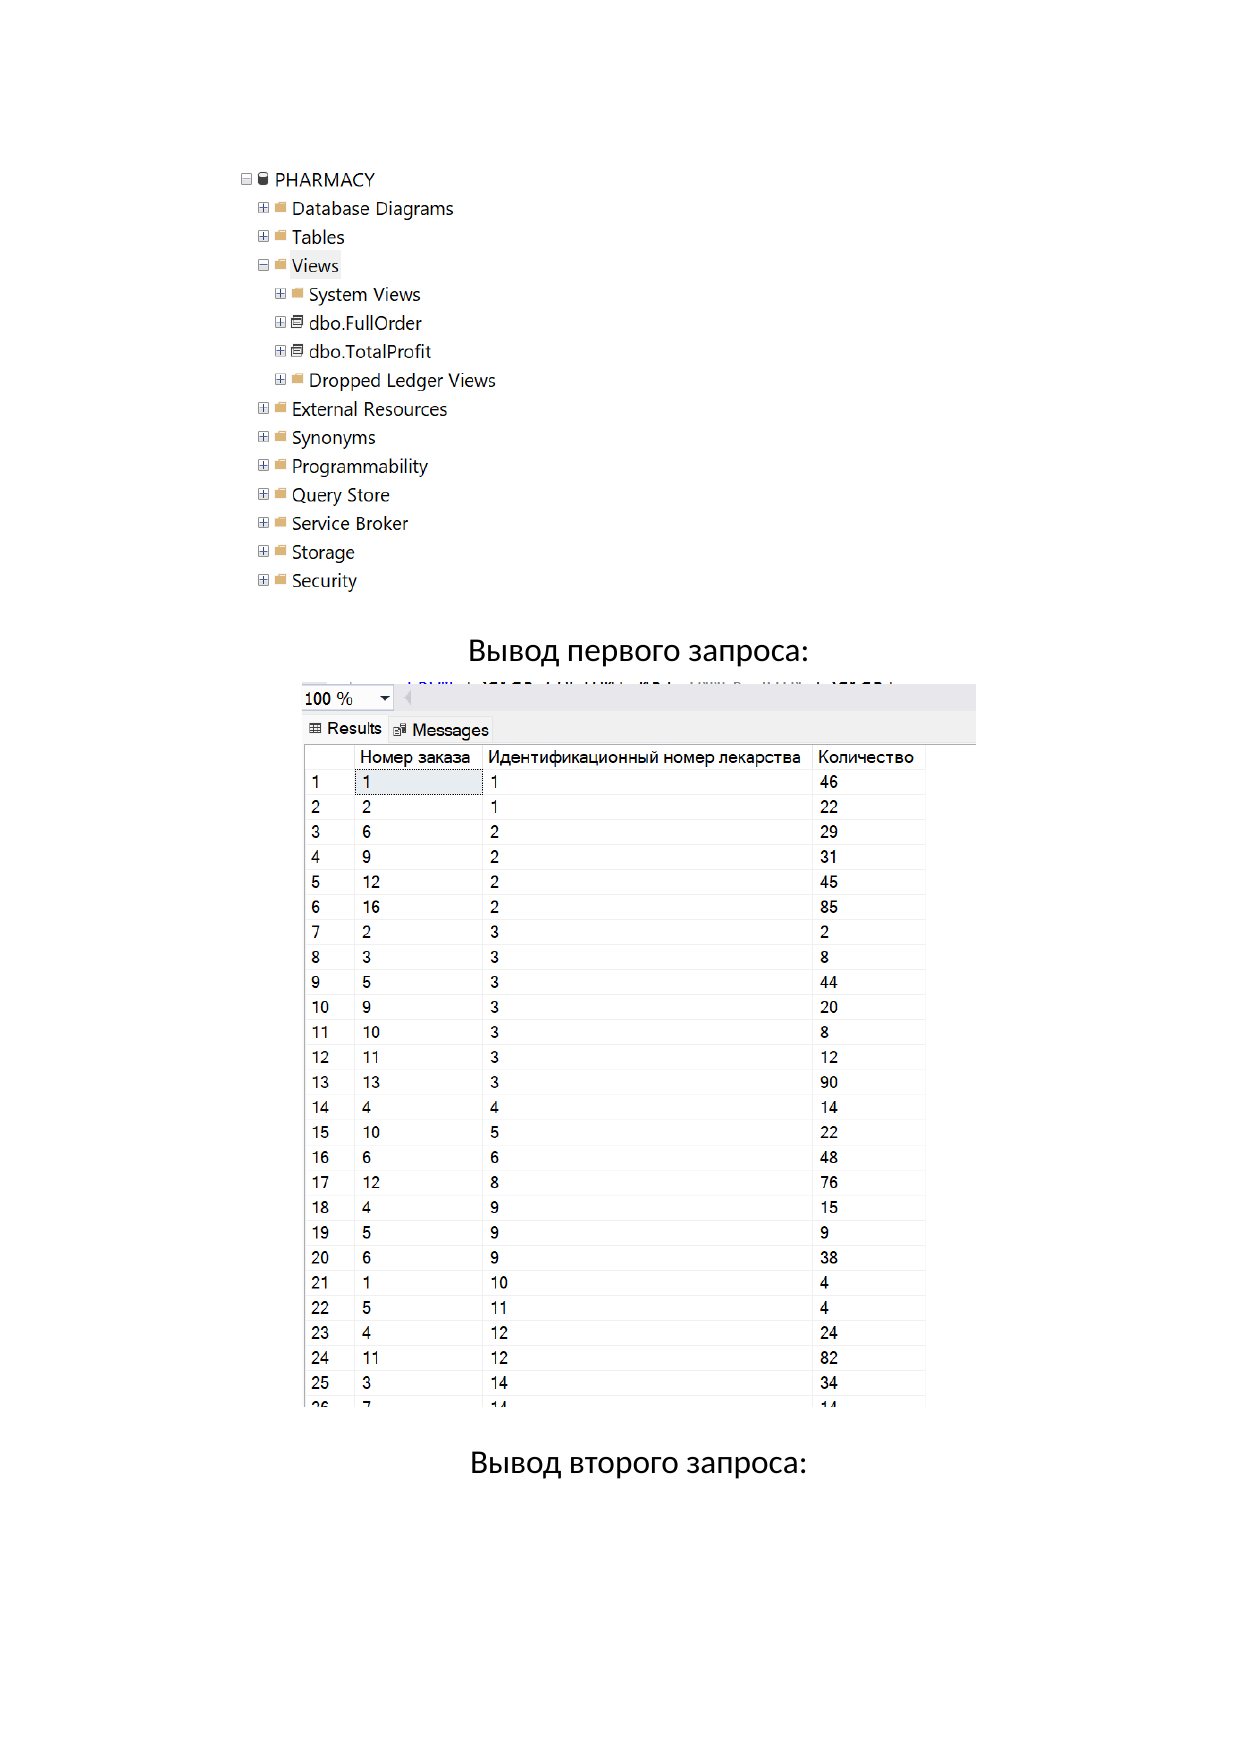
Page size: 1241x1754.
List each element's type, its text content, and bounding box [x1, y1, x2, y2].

text Вывод первого запроса: [225, 617, 1053, 682]
text Вывод второго запроса: [225, 1429, 1053, 1494]
picture [225, 162, 566, 595]
picture [301, 682, 976, 1407]
